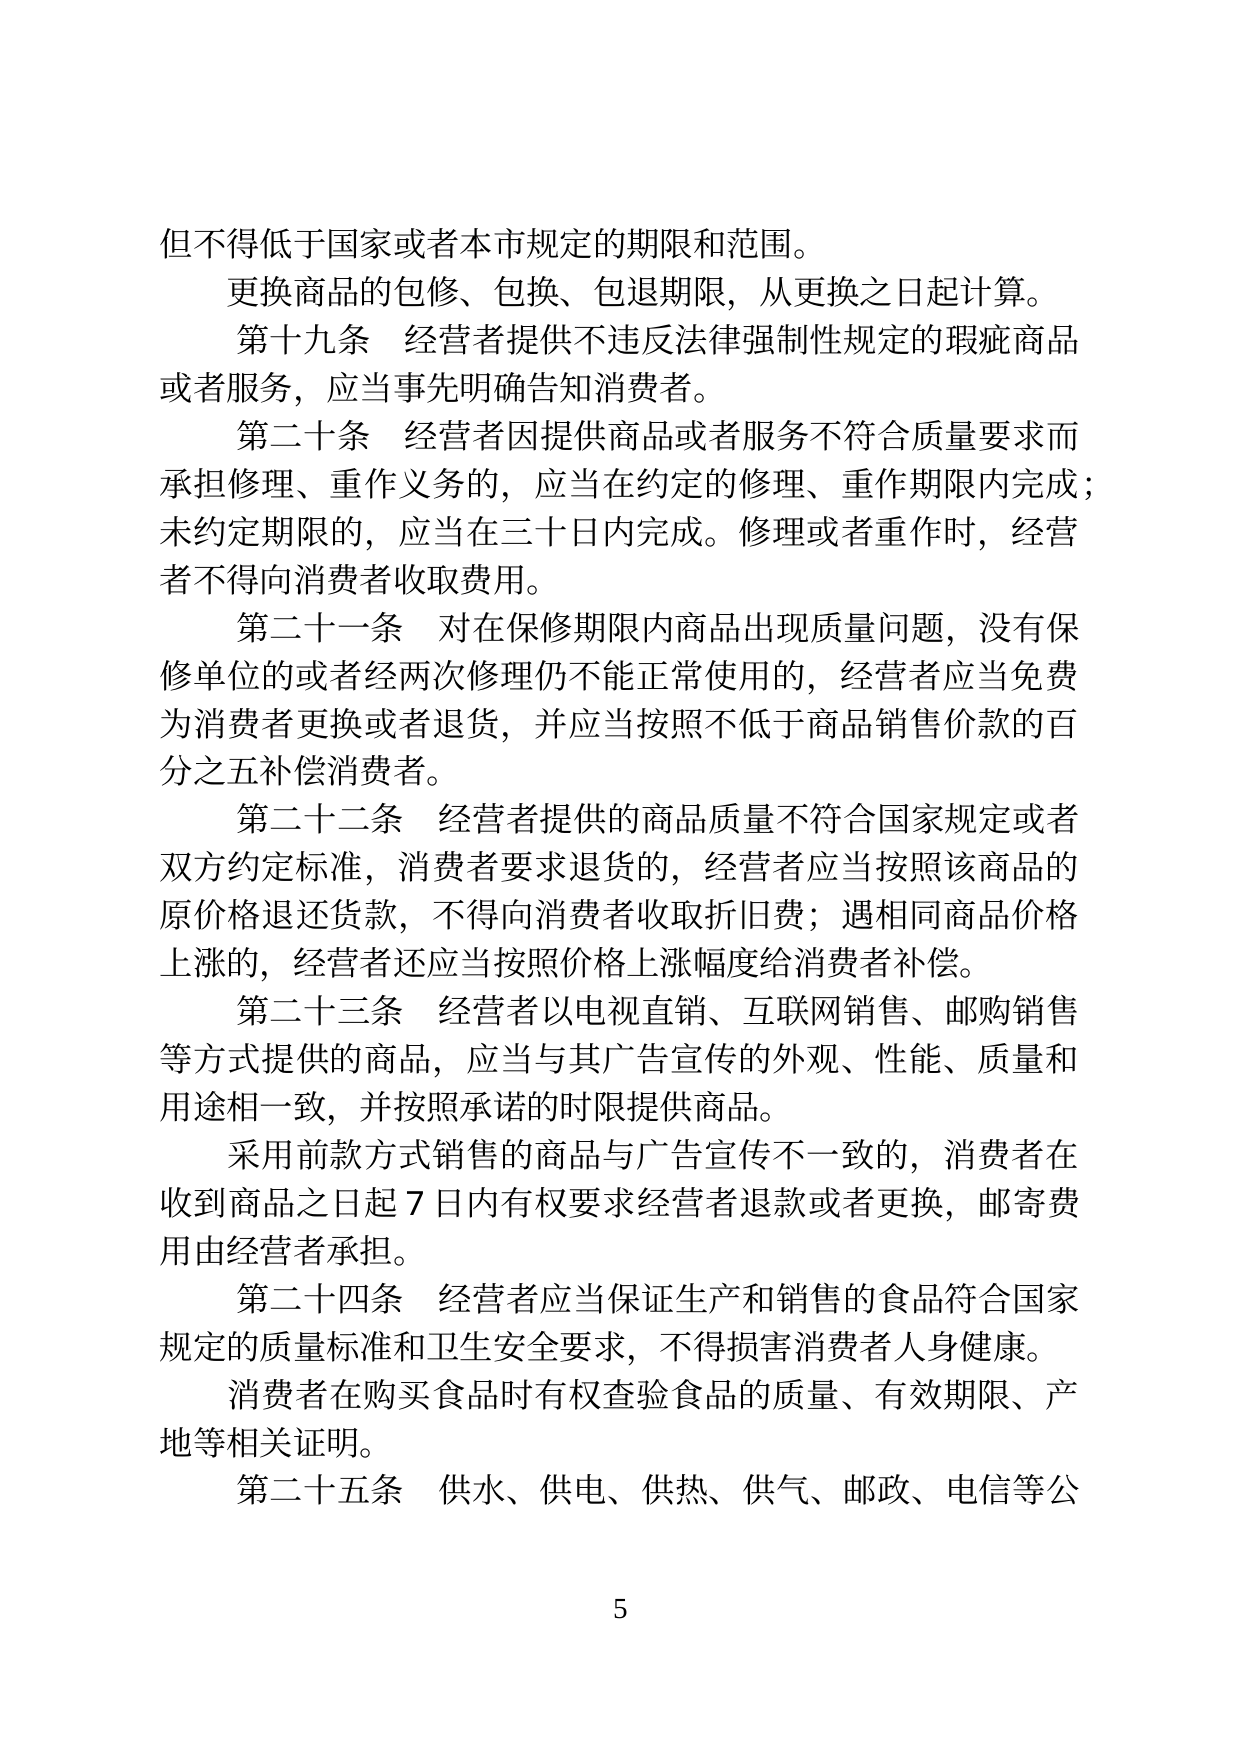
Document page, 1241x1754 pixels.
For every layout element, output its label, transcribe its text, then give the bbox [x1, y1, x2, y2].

text 消费者在购买食品时有权查验食品的质量、有效期限、产地等相关证明。 [159, 1369, 1081, 1464]
text 第十九条 经营者提供不违反法律强制性规定的瑕疵商品或者服务，应当事先明确告知消费者。 [159, 314, 1081, 410]
text 采用前款方式销售的商品与广告宣传不一致的，消费者在收到商品之日起7日内有权要求经营者退款或者更换，邮寄费用由经营者承担。 [159, 1129, 1081, 1273]
text 更换商品的包修、包换、包退期限，从更换之日起计算。 [159, 266, 1081, 314]
text 第二十二条 经营者提供的商品质量不符合国家规定或者双方约定标准，消费者要求退货的，经营者应当按照该商品的原价格退还货款，不得向消费者收取折旧费；遇相同商品价格上涨的，经营者还应当按照价格上涨幅度给消费者补偿。 [159, 793, 1081, 985]
text 第二十三条 经营者以电视直销、互联网销售、邮购销售等方式提供的商品，应当与其广告宣传的外观、性能、质量和用途相一致，并按照承诺的时限提供商品。 [159, 985, 1081, 1129]
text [159, 218, 1081, 266]
text 第二十一条 对在保修期限内商品出现质量问题，没有保修单位的或者经两次修理仍不能正常使用的，经营者应当免费为消费者更换或者退货，并应当按照不低于商品销售价款的百分之五补偿消费者。 [159, 602, 1081, 793]
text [159, 1464, 1081, 1512]
text 第二十条 经营者因提供商品或者服务不符合质量要求而承担修理、重作义务的，应当在约定的修理、重作期限内完成；未约定期限的，应当在三十日内完成。修理或者重作时，经营者不得向消费者收取费用。 [159, 410, 1081, 602]
text 第二十四条 经营者应当保证生产和销售的食品符合国家规定的质量标准和卫生安全要求，不得损害消费者人身健康。 [159, 1273, 1081, 1369]
